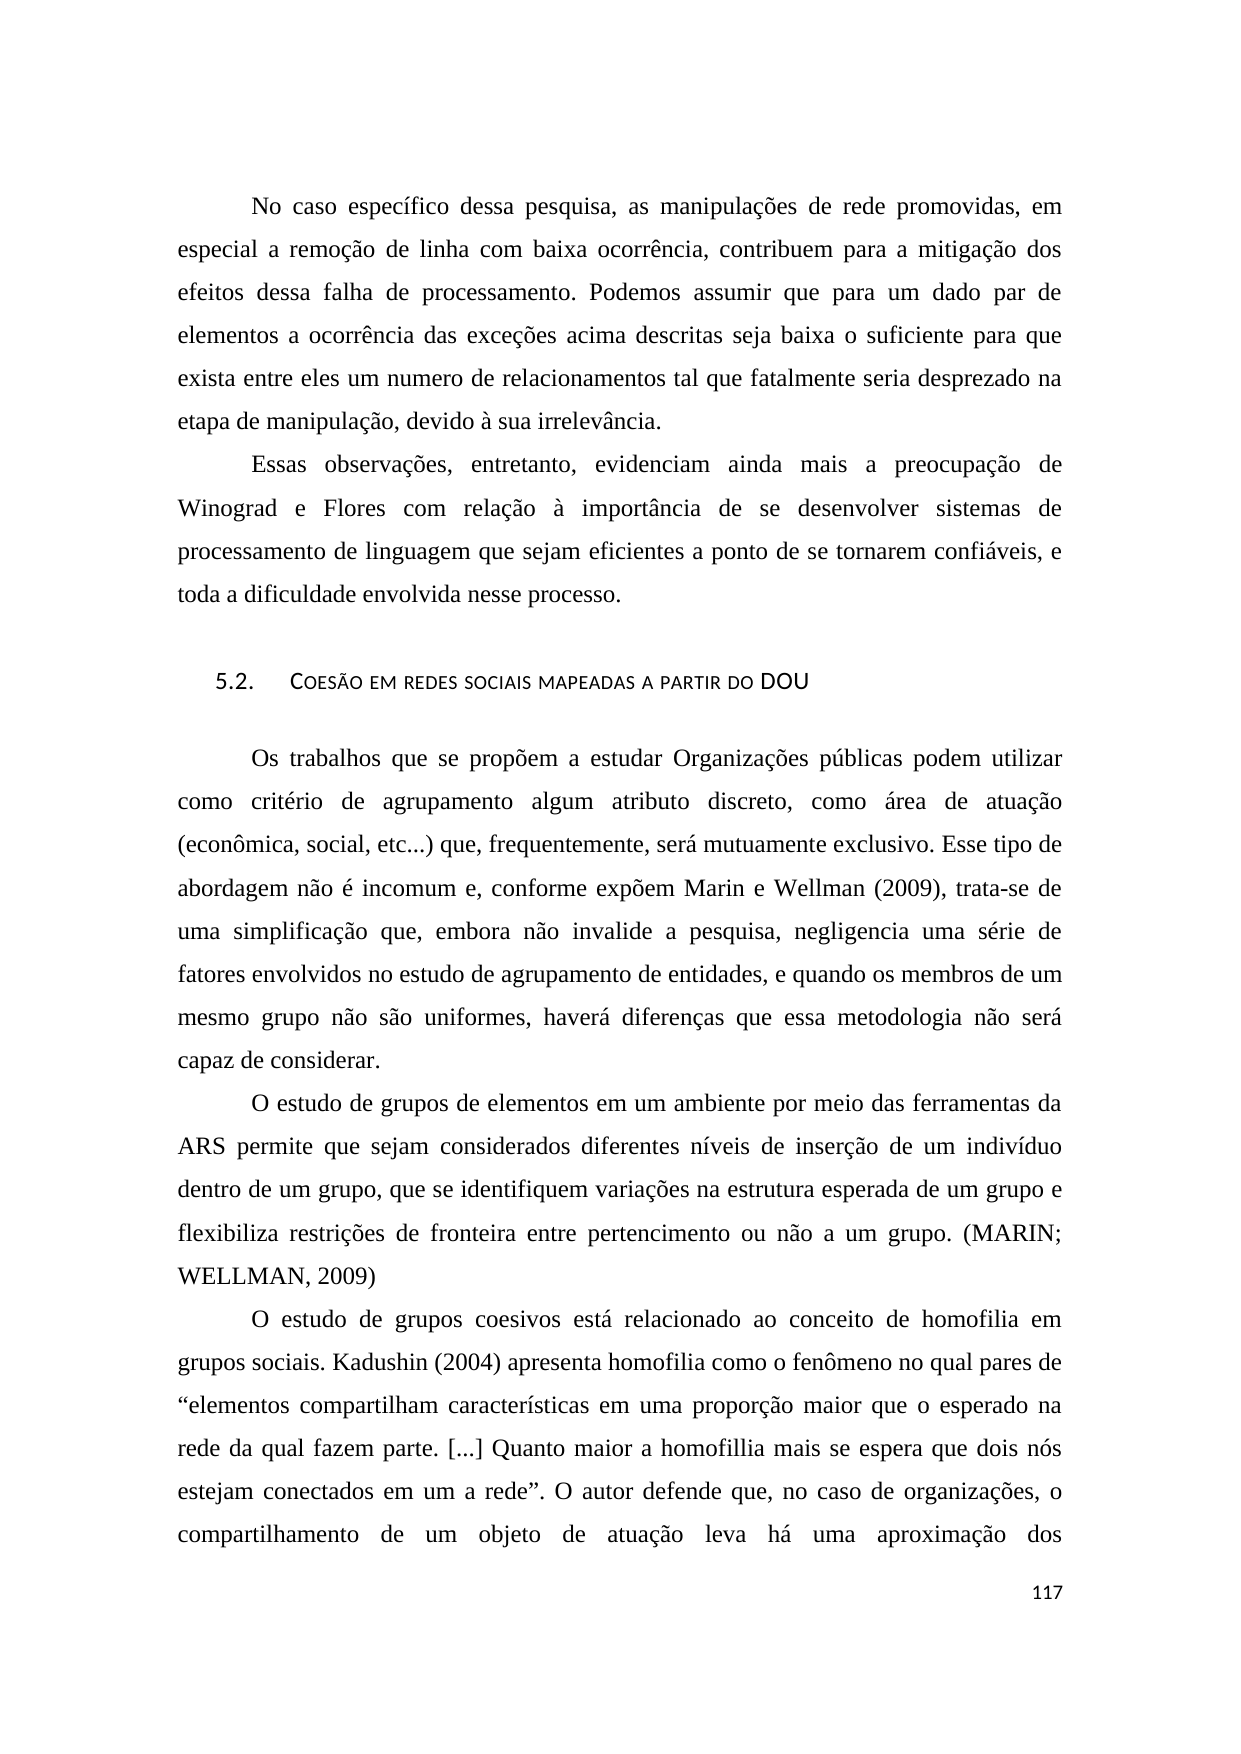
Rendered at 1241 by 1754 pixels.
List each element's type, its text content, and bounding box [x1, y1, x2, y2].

text No caso específico dessa pesquisa, as manipulações de rede promovidas, em especial a remoção de linha com baixa ocorrência, contribuem para a mitigação dos efeitos dessa falha de processamento. Podemos assumir que para um dado par de elementos a ocorrência das exceções acima descritas seja baixa o suficiente para que exista entre eles um numero de relacionamentos tal que fatalmente seria desprezado na etapa de manipulação, devido à sua irrelevância. [177, 191, 1063, 435]
text Essas observações, entretanto, evidenciam ainda mais a preocupação de Winograd e Flores com relação à importância de se desenvolver sistemas de processamento de linguagem que sejam eficientes a ponto de se tornarem confiáveis, e toda a dificuldade envolvida nesse processo. [177, 449, 1063, 608]
text Os trabalhos que se propõem a estudar Organizações públicas podem utilizar como critério de agrupamento algum atributo discreto, como área de atuação (econômica, social, etc...) que, frequentemente, será mutuamente exclusivo. Esse tipo de abordagem não é incomum e, conforme expõem Marin e Wellman (2009), trata-se de uma simplificação que, embora não invalide a pesquisa, negligencia uma série de fatores envolvidos no estudo de agrupamento de entidades, e quando os membros de um mesmo grupo não são uniformes, haverá diferenças que essa metodologia não será capaz de considerar. [177, 743, 1063, 1074]
text O estudo de grupos de elementos em um ambiente por meio das ferramentas da ARS permite que sejam considerados diferentes níveis de inserção de um indivíduo dentro de um grupo, que se identifiquem variações na estrutura esperada de um grupo e flexibiliza restrições de fronteira entre pertencimento ou não a um grupo. (MARIN; WELLMAN, 2009) [177, 1088, 1063, 1289]
subtitle Coesão em redes sociais mapeadas a partir do DOU [215, 665, 1063, 696]
